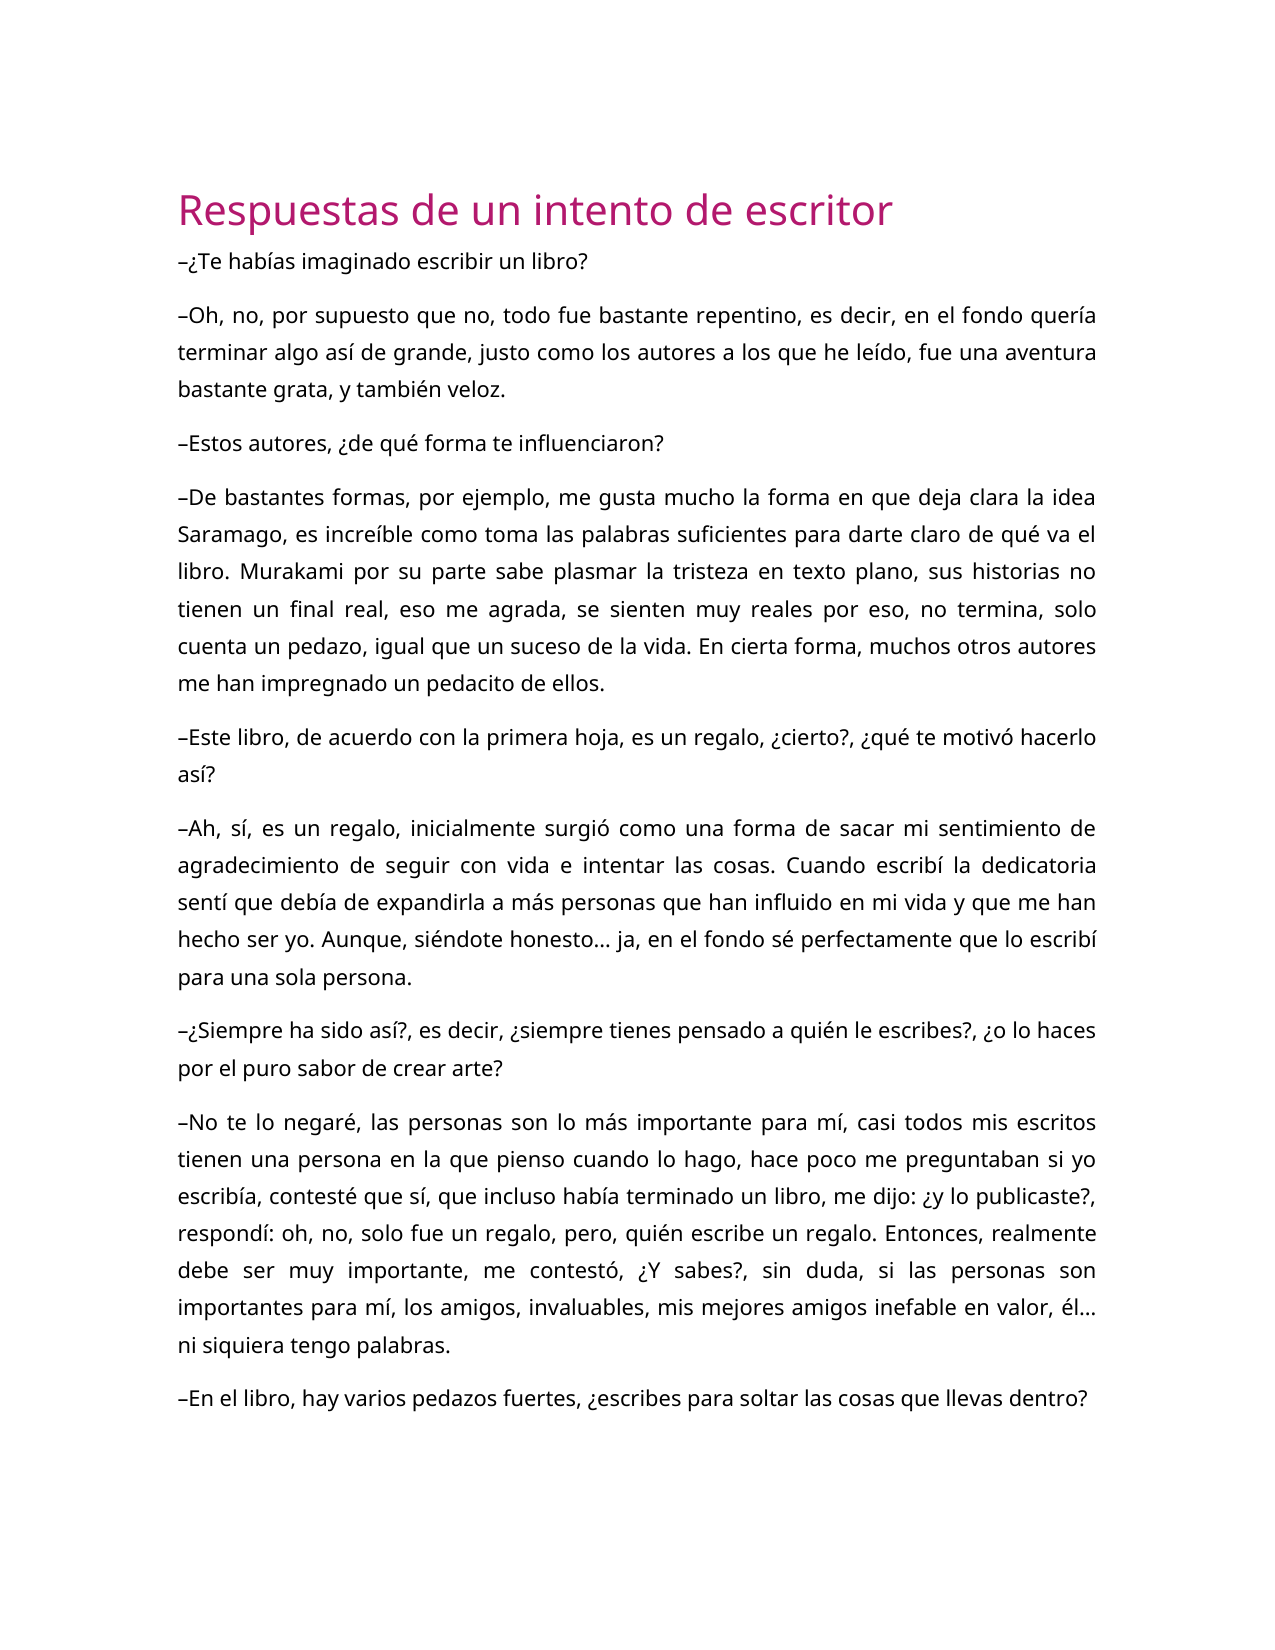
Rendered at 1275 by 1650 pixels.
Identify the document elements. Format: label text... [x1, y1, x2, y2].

text –En el libro, hay varios pedazos fuertes, ¿escribes para soltar las cosas que llevas dentro? [177, 1383, 1098, 1413]
text –No te lo negaré, las personas son lo más importante para mí, casi todos mis escritos tienen una persona en la que pienso cuando lo hago, hace poco me preguntaban si yo escribía, contesté que sí, que incluso había terminado un libro, me dijo: ¿y lo publicaste?, respondí: oh, no, solo fue un regalo, pero, quién escribe un regalo. Entonces, realmente debe ser muy importante, me contestó, ¿Y sabes?, sin duda, si las personas son importantes para mí, los amigos, invaluables, mis mejores amigos inefable en valor, él… ni siquiera tengo palabras. [177, 1106, 1098, 1359]
text –De bastantes formas, por ejemplo, me gusta mucho la forma en que deja clara la idea Saramago, es increíble como toma las palabras suficientes para darte claro de qué va el libro. Murakami por su parte sabe plasmar la tristeza en texto plano, sus historias no tienen un final real, eso me agrada, se sienten muy reales por eso, no termina, solo cuenta un pedazo, igual que un suceso de la vida. En cierta forma, muchos otros autores me han impregnado un pedacito de ellos. [177, 482, 1098, 698]
subtitle Respuestas de un intento de escritor [177, 181, 1098, 238]
text –Ah, sí, es un regalo, inicialmente surgió como una forma de sacar mi sentimiento de agradecimiento de seguir con vida e intentar las cosas. Cuando escribí la dedicatoria sentí que debía de expandirla a más personas que han influido en mi vida y que me han hecho ser yo. Aunque, siéndote honesto… ja, en el fondo sé perfectamente que lo escribí para una sola persona. [177, 813, 1098, 991]
text –¿Te habías imaginado escribir un libro? [177, 246, 1098, 276]
text –Estos autores, ¿de qué forma te influenciaron? [177, 428, 1098, 458]
text –Oh, no, por supuesto que no, todo fue bastante repentino, es decir, en el fondo quería terminar algo así de grande, justo como los autores a los que he leído, fue una aventura bastante grata, y también veloz. [177, 300, 1098, 404]
text –¿Siempre ha sido así?, es decir, ¿siempre tienes pensado a quién le escribes?, ¿o lo haces por el puro sabor de crear arte? [177, 1015, 1098, 1082]
text –Este libro, de acuerdo con la primera hoja, es un regalo, ¿cierto?, ¿qué te motivó hacerlo así? [177, 722, 1098, 789]
